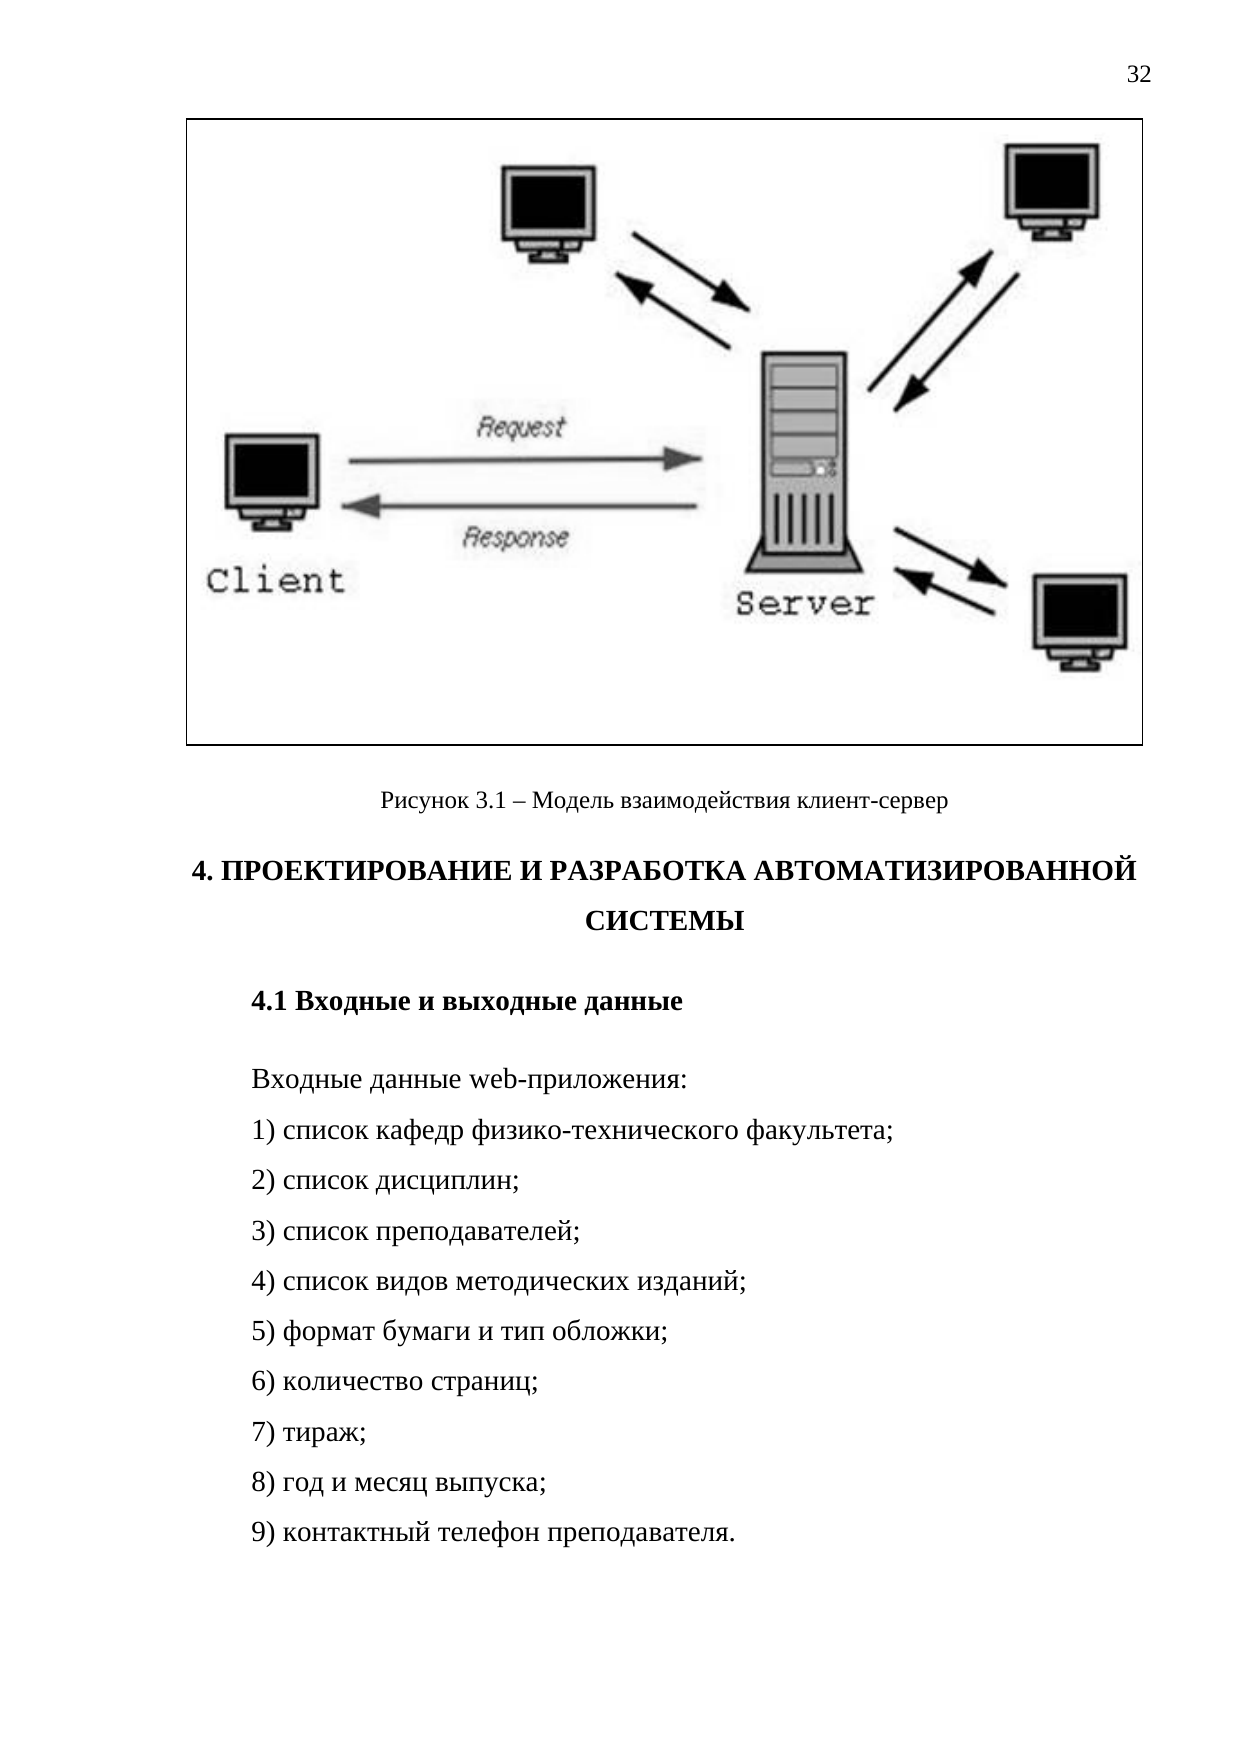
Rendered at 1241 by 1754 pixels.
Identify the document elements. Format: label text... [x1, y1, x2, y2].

list количество страниц; [177, 1363, 1152, 1397]
list тираж; [177, 1414, 1152, 1447]
list формат бумаги и тип обложки; [177, 1313, 1152, 1347]
list год и месяц выпуска; [177, 1464, 1152, 1498]
text Входные данные web-приложения: [177, 1062, 1152, 1095]
list контактный телефон преподавателя. [177, 1514, 1152, 1548]
list список преподавателей; [177, 1213, 1152, 1246]
list список видов методических изданий; [177, 1263, 1152, 1296]
text Рисунок 3.1 – Модель взаимодействия клиент-сервер [177, 785, 1152, 814]
subtitle 4.1 Входные и выходные данные [177, 983, 1152, 1016]
list список дисциплин; [177, 1162, 1152, 1196]
subtitle 4. ПРОЕКТИРОВАНИЕ И РАЗРАБОТКА АВТОМАТИЗИРОВАННОЙ СИСТЕМЫ [177, 853, 1152, 937]
list список кафедр физико-технического факультета; [177, 1112, 1152, 1146]
